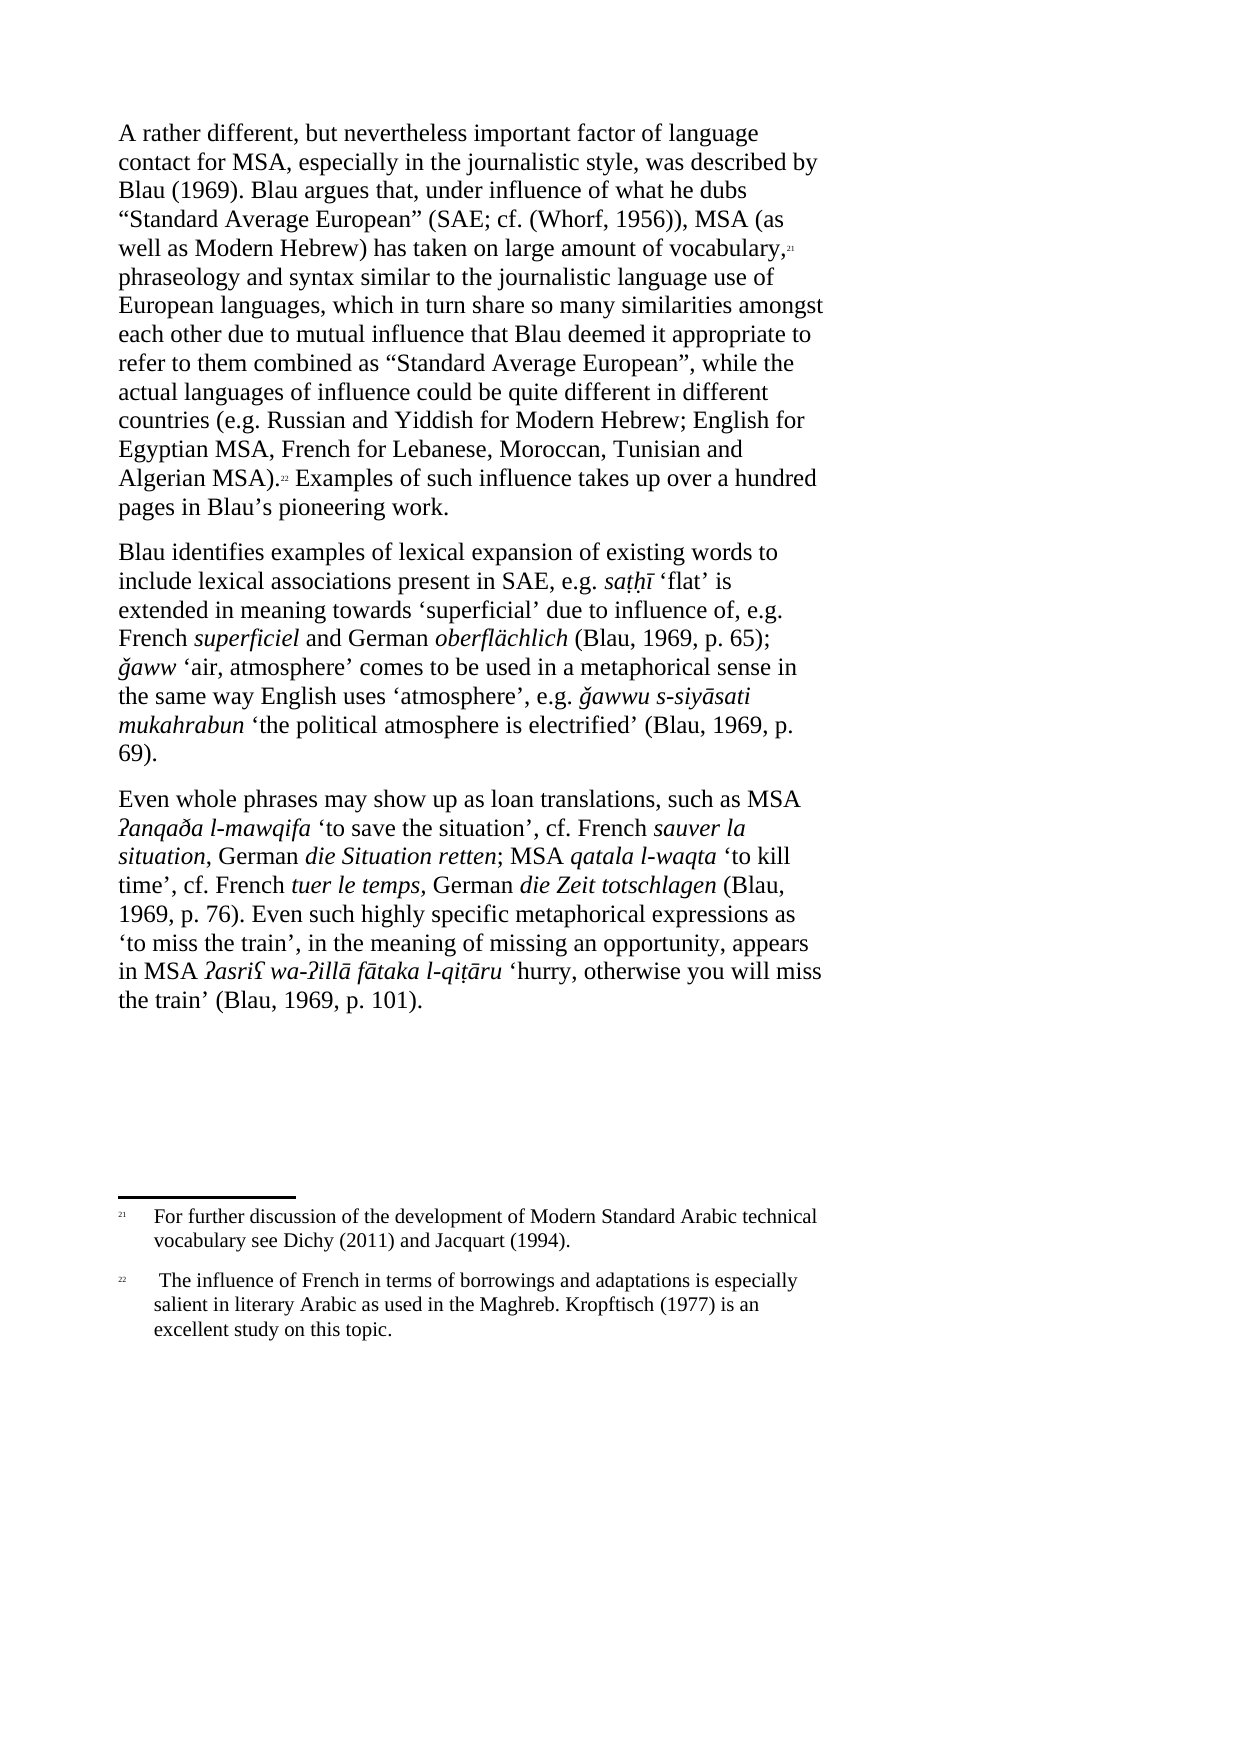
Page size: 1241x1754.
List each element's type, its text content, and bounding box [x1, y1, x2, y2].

text Even whole phrases may show up as loan translations, such as MSA ʔanqaða l-mawqifa ‘to save the situation’, cf. French sauver la situation, German die Situation retten; MSA qatala l-waqta ‘to kill time’, cf. French tuer le temps, German die Zeit totschlagen . Even such highly specific metaphorical expressions as ‘to miss the train’, in the meaning of missing an opportunity, appears in MSA ʔasriʕ wa-ʔillā fātaka l-qiṭāru ‘hurry, otherwise you will miss the train’ . [118, 784, 827, 1014]
text A rather different, but nevertheless important factor of language contact for MSA, especially in the journalistic style, was described by Blau (1969). Blau argues that, under influence of what he dubs “Standard Average European” (SAE; cf. ), MSA (as well as Modern Hebrew) has taken on large amount of vocabulary, phraseology and syntax similar to the journalistic language use of European languages, which in turn share so many similarities amongst each other due to mutual influence that Blau deemed it appropriate to refer to them combined as “Standard Average European”, while the actual languages of influence could be quite different in different countries (e.g. Russian and Yiddish for Modern Hebrew; English for Egyptian MSA, French for Lebanese, Moroccan, Tunisian and Algerian MSA). Examples of such influence takes up over a hundred pages in Blau’s pioneering work. [118, 118, 827, 521]
text Blau identifies examples of lexical expansion of existing words to include lexical associations present in SAE, e.g. saṭḥī ‘flat’ is extended in meaning towards ‘superficial’ due to influence of, e.g. French superficiel and German oberflächlich ; ǧaww ‘air, atmosphere’ comes to be used in a metaphorical sense in the same way English uses ‘atmosphere’, e.g. ǧawwu s-siyāsati mukahrabun ‘the political atmosphere is electrified’ . [118, 537, 827, 767]
